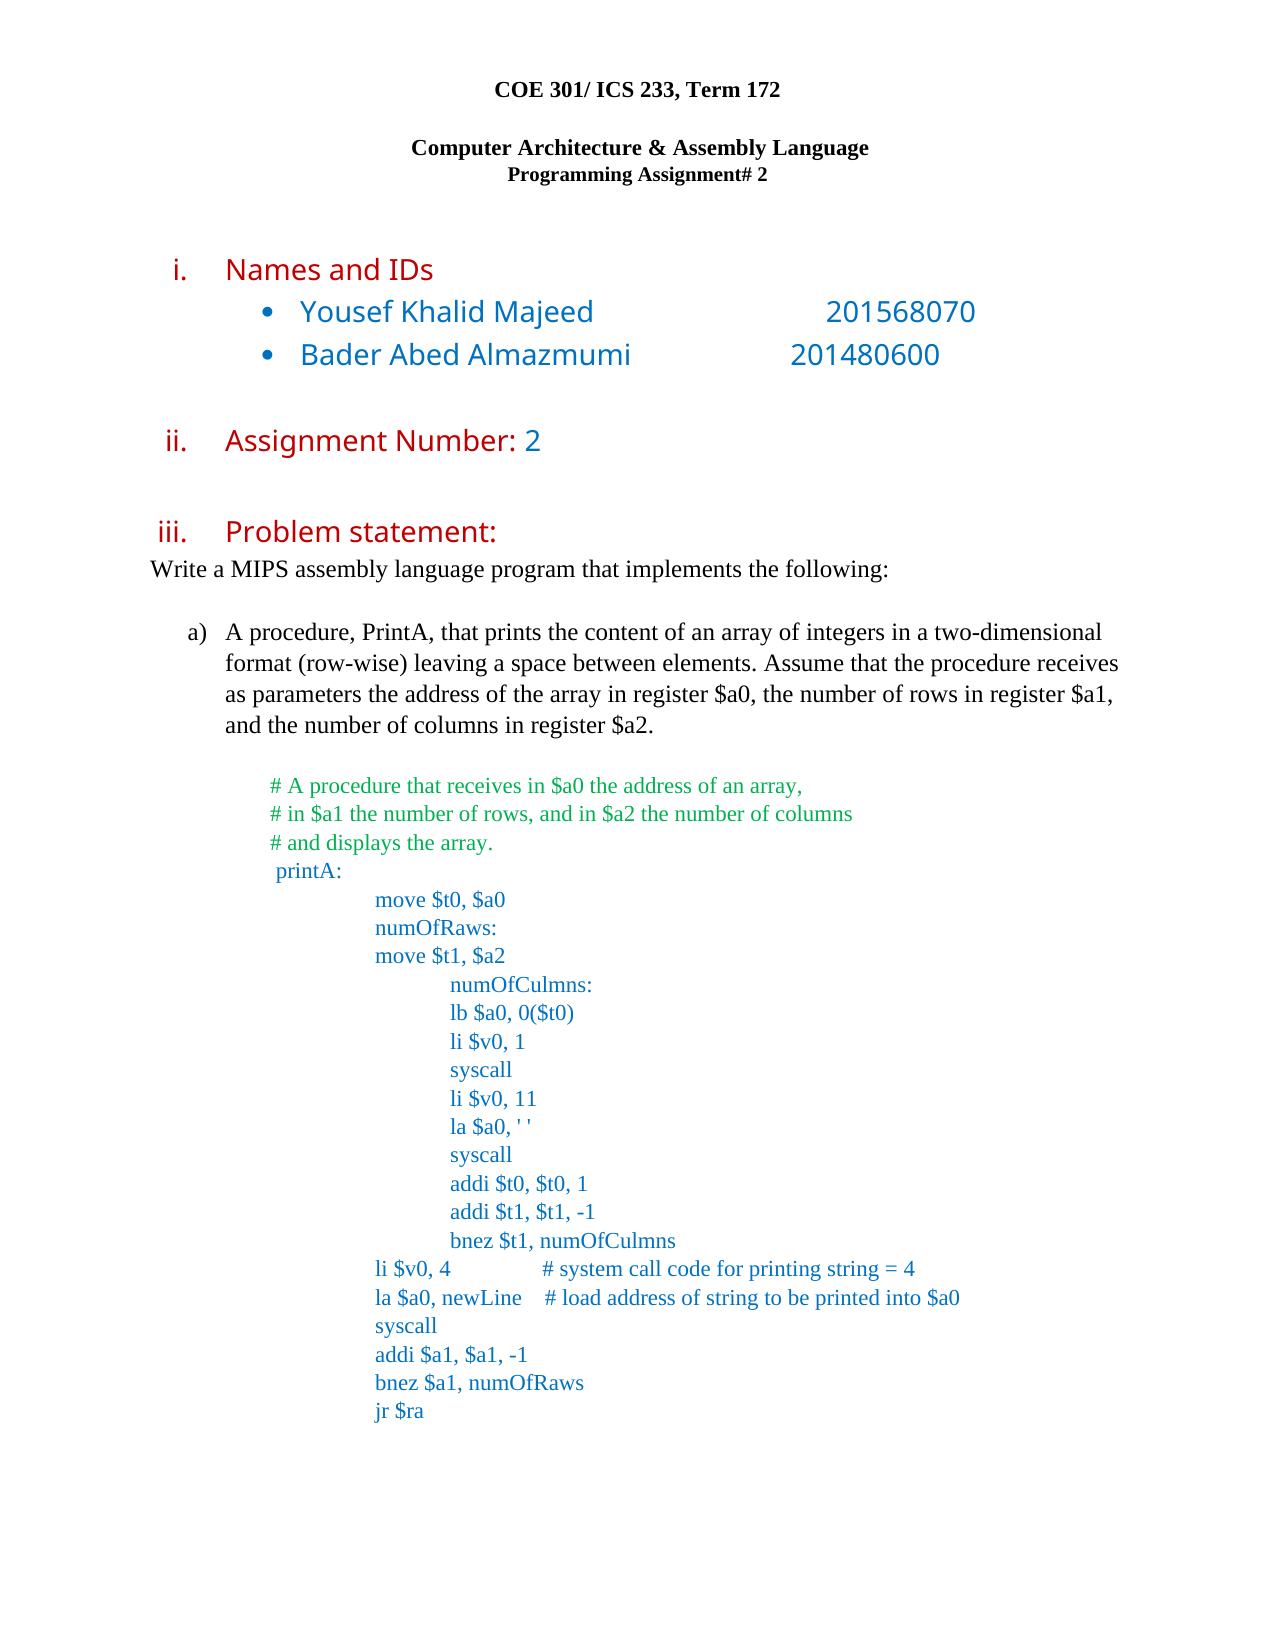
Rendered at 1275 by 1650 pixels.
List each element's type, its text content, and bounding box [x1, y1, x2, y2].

text # in $a1 the number of rows, and in $a2 the number of columns [195, 800, 1126, 827]
list numOfCulmns: [345, 971, 1126, 997]
list addi $a1, $a1, -1 [345, 1341, 1126, 1367]
text Write a MIPS assembly language program that implements the following: [150, 554, 1126, 583]
text Programming Assignment# 2 [150, 162, 1125, 186]
list move $t1, $a2 [345, 942, 1126, 969]
list syscall [345, 1056, 1126, 1083]
list addi $t0, $t0, 1 [345, 1170, 1126, 1196]
list Names and IDs [187, 249, 1125, 288]
list la $a0, ' ' [345, 1113, 1126, 1139]
list Yousef Khalid Majeed 201568070 [262, 292, 1125, 331]
text printA: [195, 857, 1126, 883]
text Computer Architecture & Assembly Language [150, 134, 1125, 160]
list Problem statement: [187, 512, 1125, 551]
text COE 301/ ICS 233, Term 172 [150, 76, 1125, 103]
list li $v0, 11 [345, 1085, 1126, 1111]
list addi $t1, $t1, -1 [345, 1198, 1126, 1225]
list syscall [345, 1312, 1126, 1338]
list move $t0, $a0 [345, 886, 1126, 912]
text # and displays the array. [195, 829, 1126, 855]
list bnez $t1, numOfCulmns [345, 1227, 1126, 1253]
list Bader Abed Almazmumi 201480600 [262, 334, 1125, 374]
list A procedure, PrintA, that prints the content of an array of integers in a two-dimensional format (row-wise) leaving a space between elements. Assume that the procedure receives as parameters the address of the array in register $a0, the number of rows in register $a1, and the number of columns in register $a2. [187, 617, 1126, 738]
list Assignment Number: 2 [187, 420, 1125, 460]
list syscall [345, 1142, 1126, 1168]
list bnez $a1, numOfRaws [345, 1369, 1126, 1395]
text # A procedure that receives in $a0 the address of an array, [225, 772, 1126, 798]
list numOfRaws: [345, 914, 1126, 940]
list la $a0, newLine # load address of string to be printed into $a0 [345, 1284, 1126, 1310]
list li $v0, 4 # system call code for printing string = 4 [345, 1255, 1126, 1282]
list jr $ra [345, 1397, 1126, 1424]
list lb $a0, 0($t0) [345, 999, 1126, 1026]
list li $v0, 1 [345, 1028, 1126, 1054]
